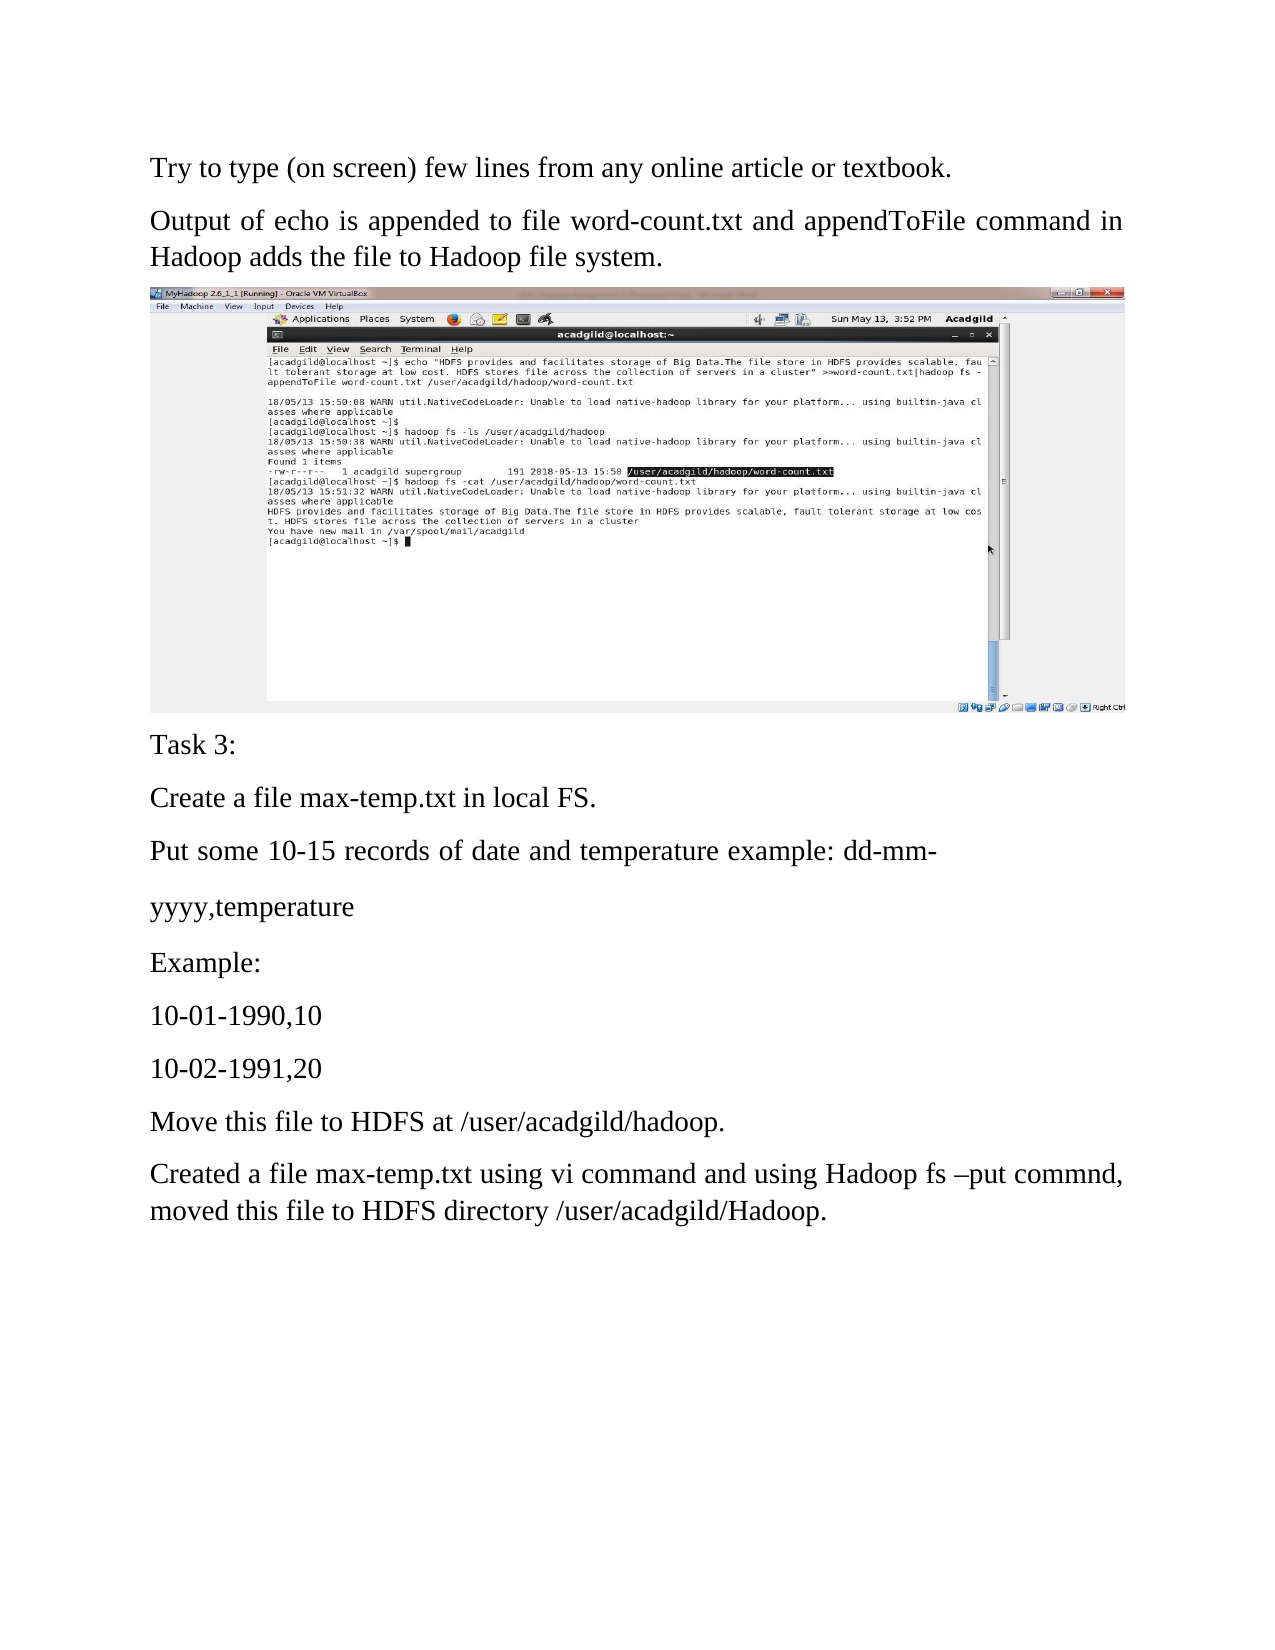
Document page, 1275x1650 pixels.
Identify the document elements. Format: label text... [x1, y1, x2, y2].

text 10-02-1991,20 [149, 1051, 1124, 1084]
text Create a file max-temp.txt in local FS. [149, 780, 1124, 813]
picture [150, 287, 1125, 713]
text Move this file to HDFS at /user/acadgild/hadoop. [149, 1104, 1124, 1137]
text Created a file max-temp.txt using vi command and using Hadoop fs –put commnd, moved this file to HDFS directory /user/acadgild/Hadoop. [149, 1157, 1124, 1226]
text Task 3: [149, 727, 1124, 761]
text Try to type (on screen) few lines from any online article or textbook. [150, 150, 1125, 183]
text Put some 10-15 records of date and temperature example: dd-mm-yyyy,temperature [149, 833, 938, 923]
text Output of echo is appended to file word-count.txt and appendToFile command in Hadoop adds the file to Hadoop file system. [149, 203, 1124, 272]
text 10-01-1990,10 [149, 998, 1124, 1032]
text Example: [149, 945, 1124, 979]
